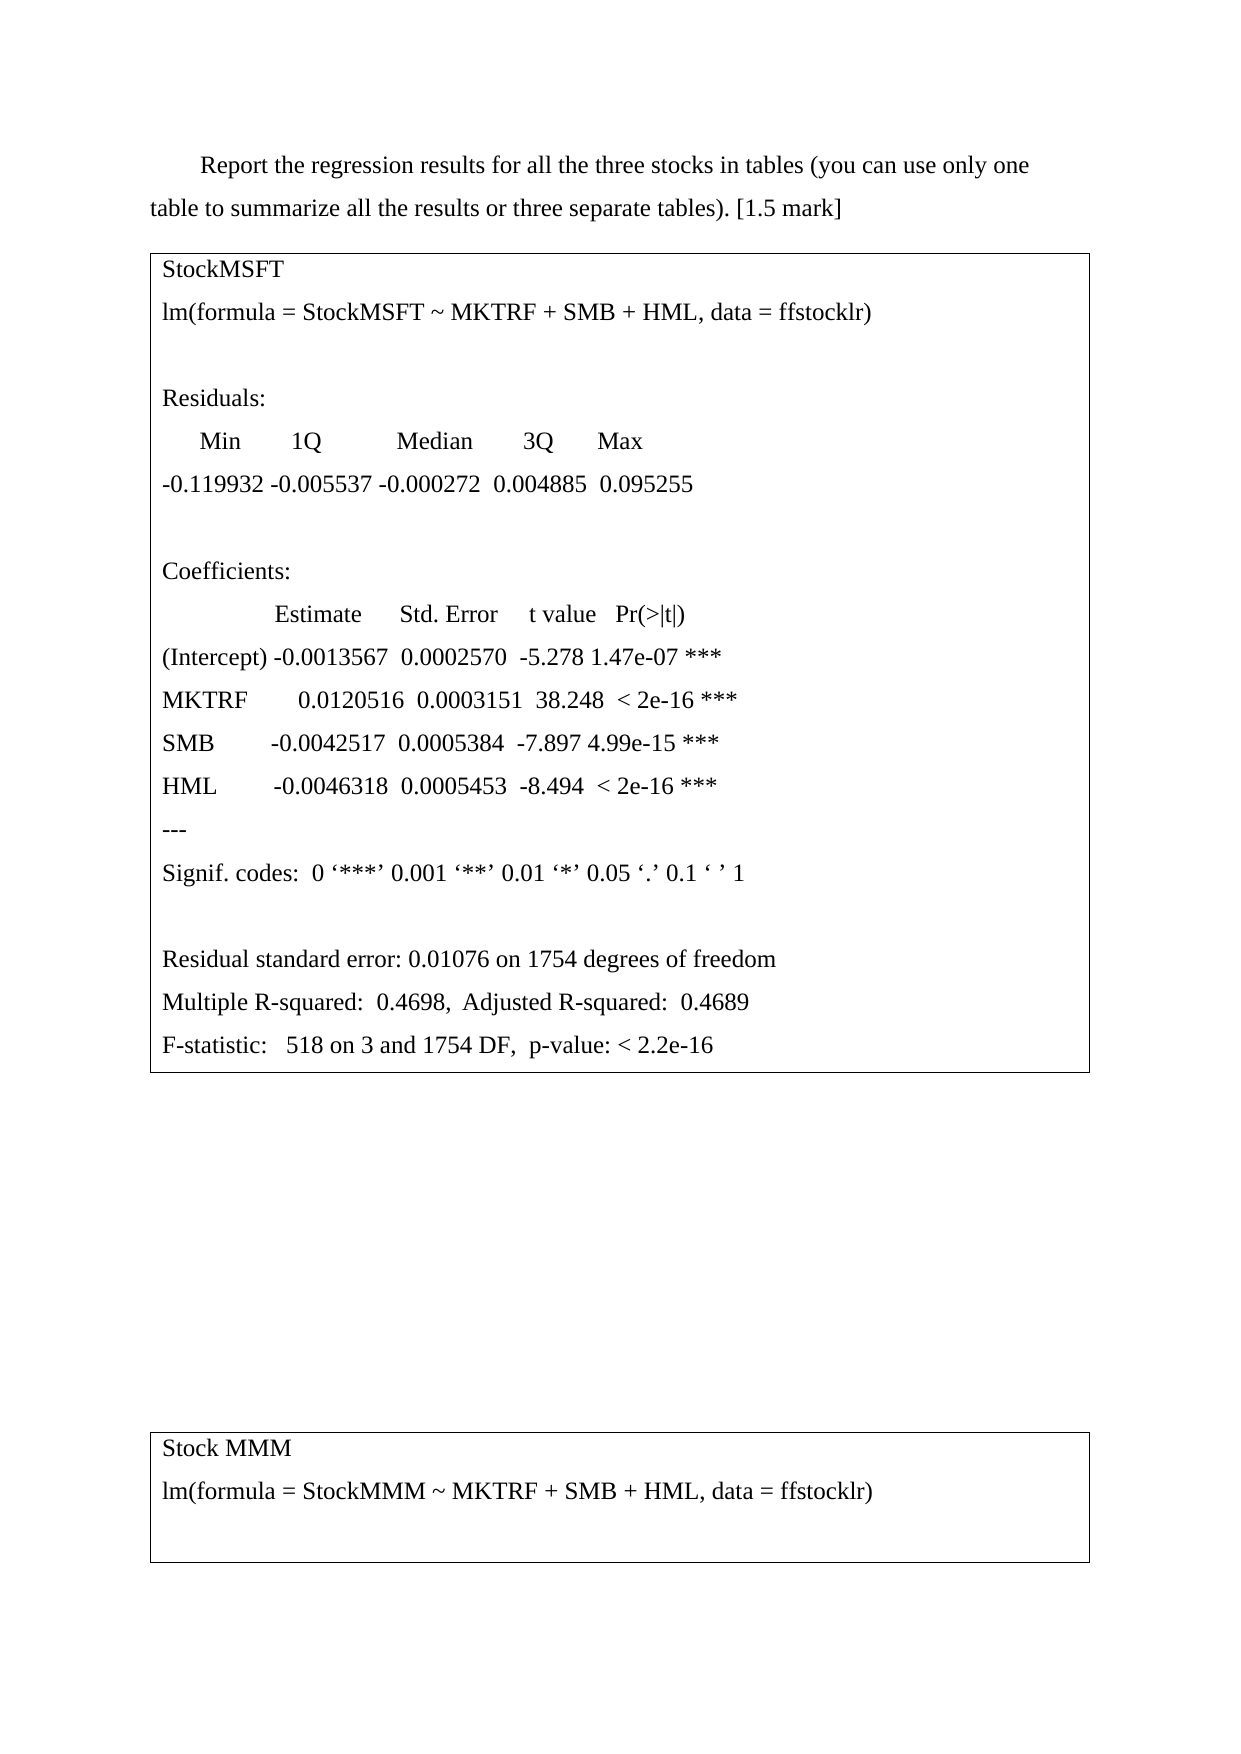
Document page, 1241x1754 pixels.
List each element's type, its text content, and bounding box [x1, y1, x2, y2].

table_header StockMSFT lm(formula = StockMSFT ~ MKTRF + SMB + HML, data = ffstocklr) Residuals: Min 1Q Median 3Q Max -0.119932 -0.005537 -0.000272 0.004885 0.095255 Coefficients: Estimate Std. Error t value Pr(>|t|) (Intercept) -0.0013567 0.0002570 -5.278 1.47e-07 *** MKTRF 0.0120516 0.0003151 38.248 < 2e-16 *** SMB -0.0042517 0.0005384 -7.897 4.99e-15 *** HML -0.0046318 0.0005453 -8.494 < 2e-16 *** --- Signif. codes: 0 ‘***’ 0.001 ‘**’ 0.01 ‘*’ 0.05 ‘.’ 0.1 ‘ ’ 1 Residual standard error: 0.01076 on 1754 degrees of freedom Multiple R-squared: 0.4698, Adjusted R-squared: 0.4689 F-statistic: 518 on 3 and 1754 DF, p-value: < 2.2e-16 [151, 254, 1089, 1072]
text Report the regression results for all the three stocks in tables (you can use only one table to summarize all the results or three separate tables). [1.5 mark] [150, 150, 1040, 222]
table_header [151, 1433, 1089, 1562]
